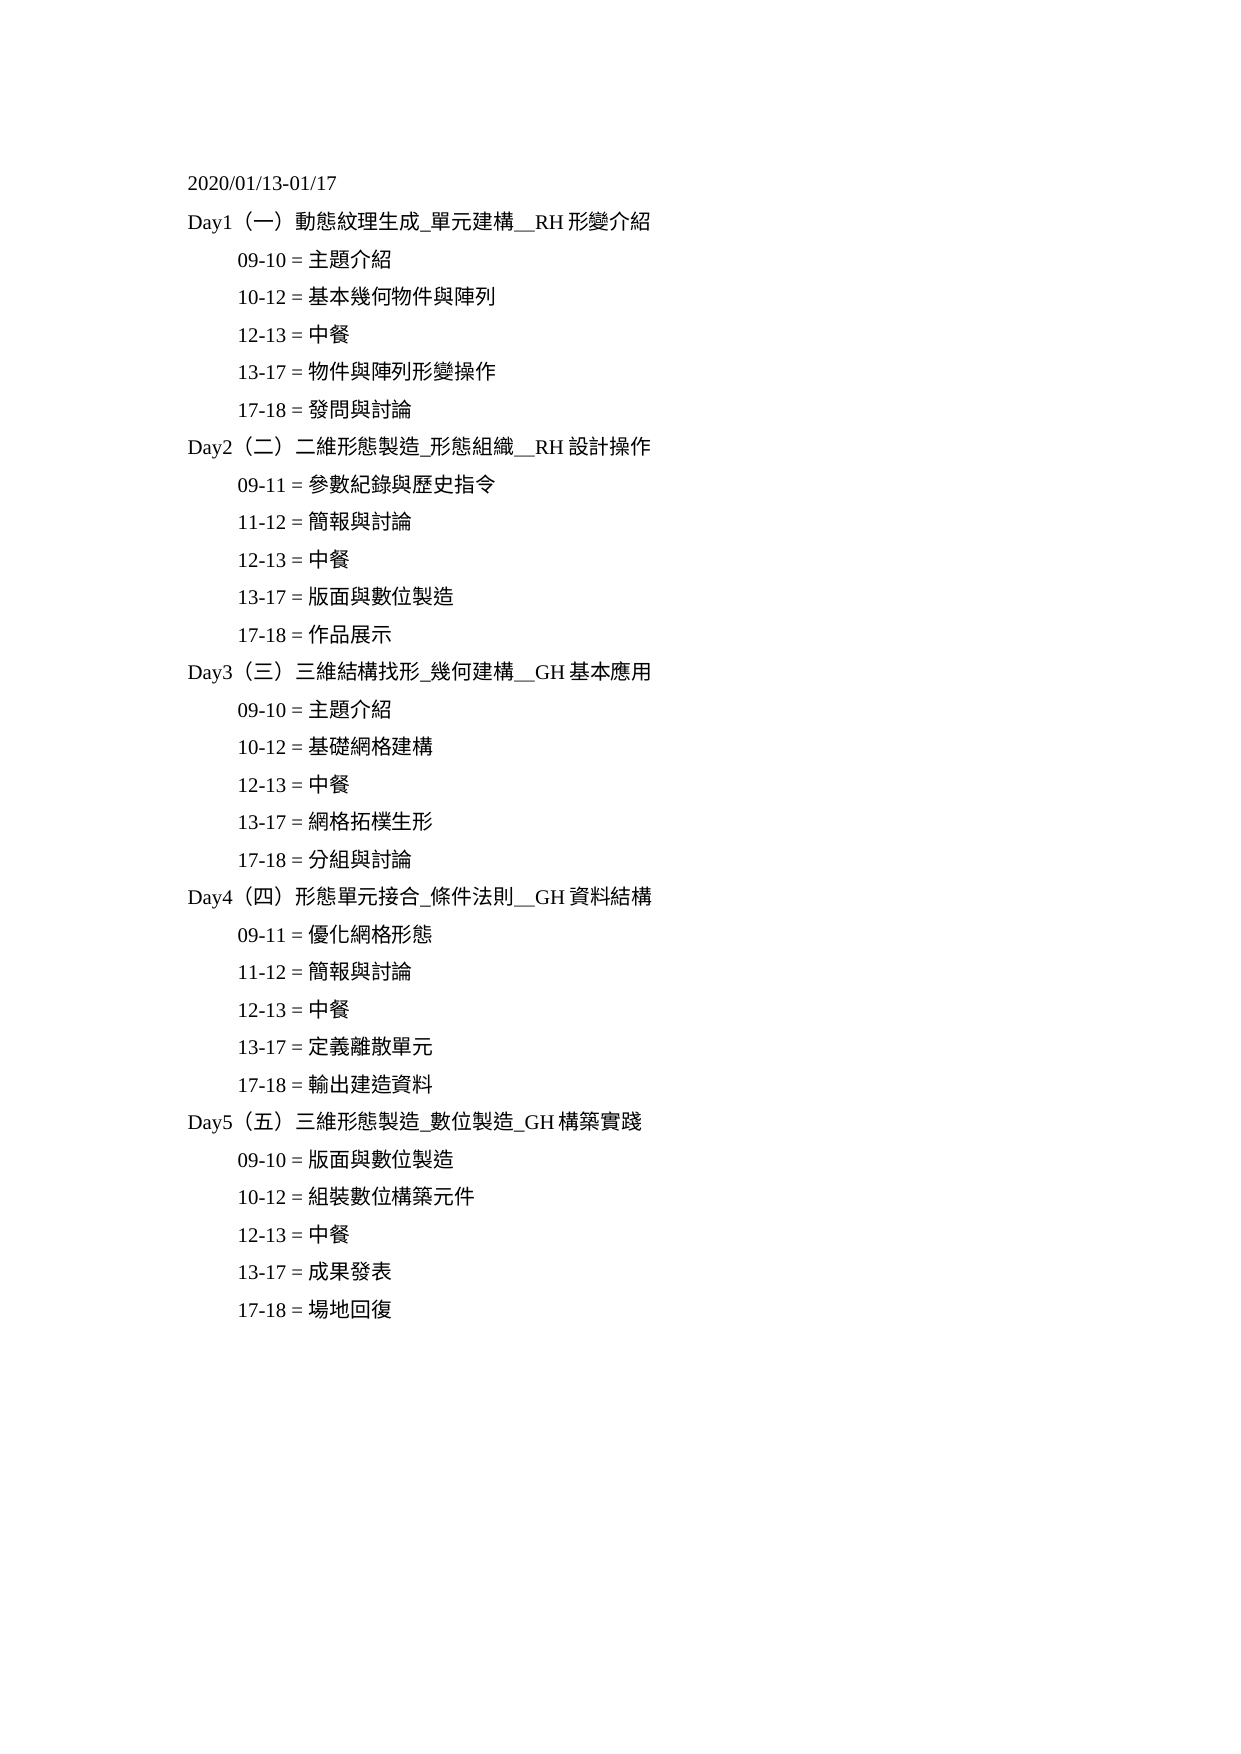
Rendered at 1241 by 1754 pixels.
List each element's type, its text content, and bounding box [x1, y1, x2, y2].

text 10-12 = 基本幾何物件與陣列 [187, 277, 1053, 314]
text 17-18 = 作品展示 [187, 614, 1053, 652]
text 13-17 = 網格拓樸生形 [187, 802, 1053, 839]
text 09-10 = 主題介紹 [187, 689, 1053, 727]
text 2020/01/13-01/17 [187, 164, 1053, 202]
text 12-13 = 中餐 [187, 764, 1053, 802]
text 17-18 = 發問與討論 [187, 389, 1053, 427]
text 13-17 = 物件與陣列形變操作 [187, 352, 1053, 389]
text 09-11 = 優化網格形態 [187, 914, 1053, 952]
text 11-12 = 簡報與討論 [187, 502, 1053, 539]
text 09-10 = 主題介紹 [187, 239, 1053, 277]
text 09-10 = 版面與數位製造 [187, 1139, 1053, 1177]
text 13-17 = 版面與數位製造 [187, 577, 1053, 614]
text 09-11 = 參數紀錄與歷史指令 [187, 464, 1053, 502]
text Day2（二）二維形態製造_形態組織＿RH設計操作 [187, 427, 1053, 464]
text 12-13 = 中餐 [187, 989, 1053, 1027]
text 11-12 = 簡報與討論 [187, 952, 1053, 989]
text 10-12 = 基礎網格建構 [187, 727, 1053, 764]
text 12-13 = 中餐 [187, 539, 1053, 577]
text 17-18 = 分組與討論 [187, 839, 1053, 877]
text 17-18 = 輸出建造資料 [187, 1064, 1053, 1102]
text 12-13 = 中餐 [187, 314, 1053, 352]
text 13-17 = 成果發表 [187, 1252, 1053, 1289]
text 17-18 = 場地回復 [187, 1289, 1053, 1327]
text 12-13 = 中餐 [187, 1214, 1053, 1252]
text 13-17 = 定義離散單元 [187, 1027, 1053, 1064]
text 10-12 = 組裝數位構築元件 [187, 1177, 1053, 1214]
text Day4（四）形態單元接合_條件法則＿GH資料結構 [187, 877, 1053, 914]
text Day3（三）三維結構找形_幾何建構＿GH基本應用 [187, 652, 1053, 689]
text Day5（五）三維形態製造_數位製造_GH構築實踐 [187, 1102, 1053, 1139]
text Day1（一）動態紋理生成_單元建構＿RH形變介紹 [187, 202, 1053, 239]
